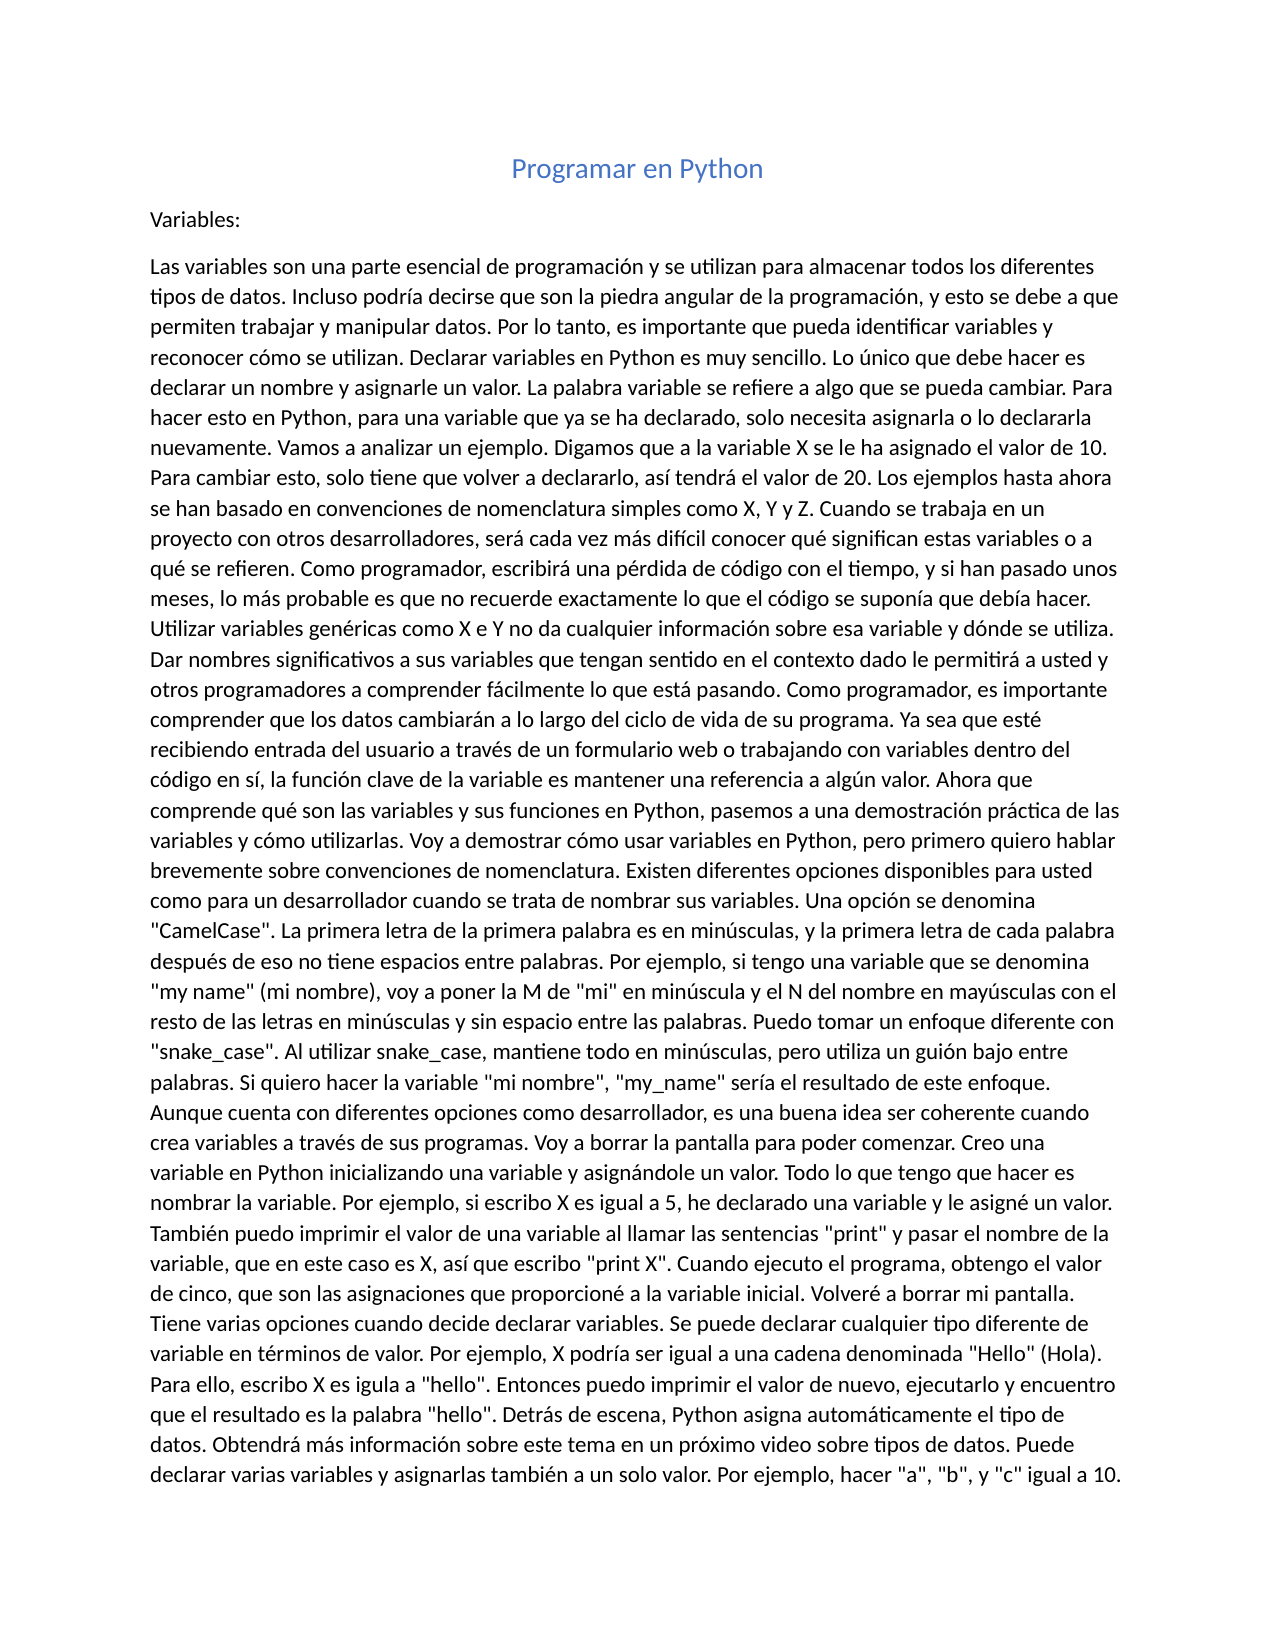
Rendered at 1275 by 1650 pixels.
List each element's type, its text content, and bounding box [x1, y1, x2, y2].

text Variables: [150, 205, 1125, 233]
text Programar en Python [150, 150, 1125, 186]
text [150, 252, 1125, 1488]
